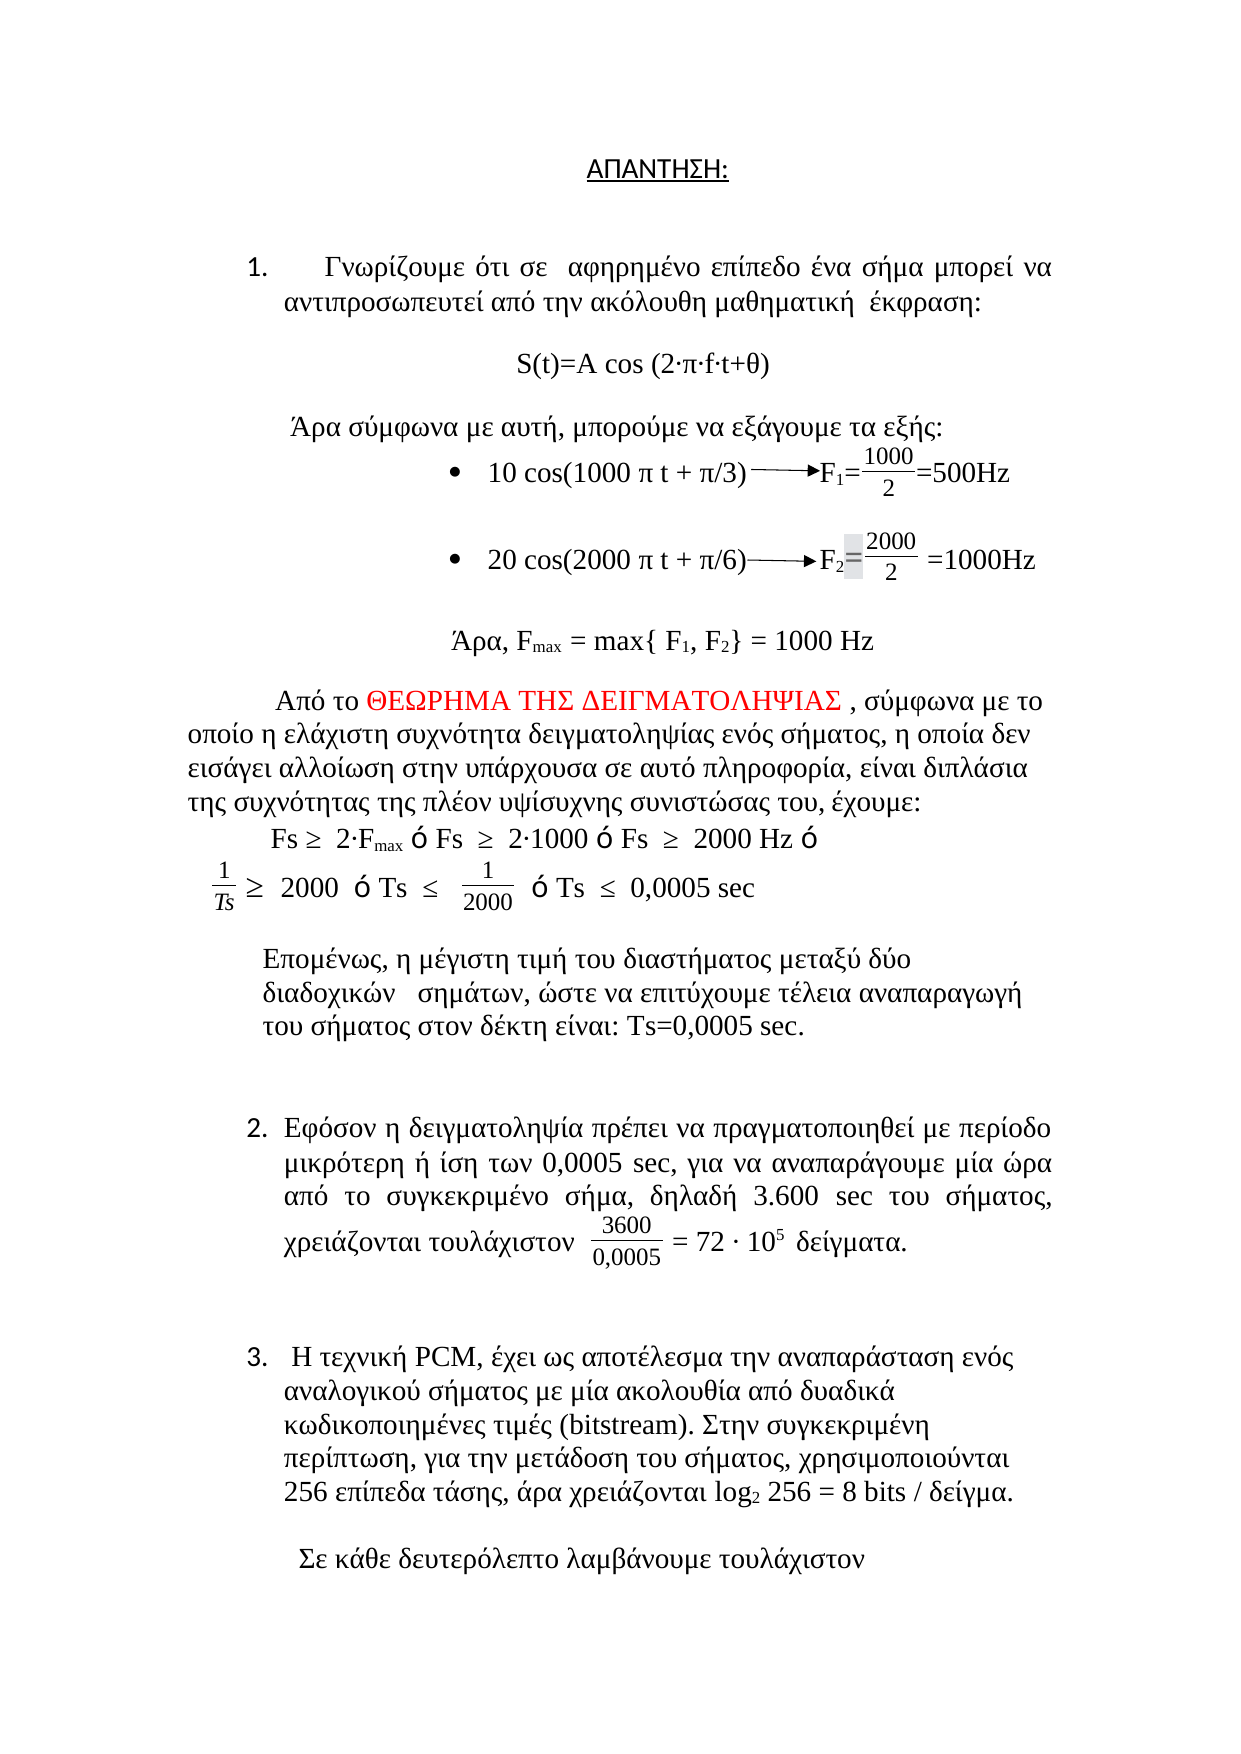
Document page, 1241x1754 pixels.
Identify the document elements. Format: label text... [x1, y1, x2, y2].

text Aπό το ΘΕΩΡΗΜΑ ΤΗΣ ΔΕΙΓΜΑΤΟΛΗΨΙΑΣ , σύμφωνα με το οποίο η ελάχιστη συχνότητα δειγματοληψίας ενός σήματος, η οποία δεν εισάγει αλλοίωση στην υπάρχουσα σε αυτό πληροφορία, είναι διπλάσια της συχνότητας της πλέον υψίσυχνης συνιστώσας του, έχουμε: [187, 683, 1053, 817]
text ΑΠΑΝΤΗΣΗ: [262, 150, 1053, 186]
text Επομένως, η μέγιστη τιμή του διαστήματος μεταξύ δύο διαδοχικών σημάτων, ώστε να επιτύχουμε τέλεια αναπαραγωγή του σήματος στον δέκτη είναι: Τs=0,0005 sec. [262, 941, 1053, 1042]
list Γνωρίζουμε ότι σε αφηρημένο επίπεδο ένα σήμα μπορεί να αντιπροσωπευτεί από την ακόλουθη μαθηματική έκφραση: [246, 248, 1053, 317]
list 20 cos(2000 π t + π/6) F2= =1000Hz [450, 527, 1053, 586]
text Άρα σύμφωνα με αυτή, μπορούμε να εξάγουμε τα εξής: [246, 409, 1053, 443]
list Η τεχνική PCM, έχει ως αποτέλεσμα την αναπαράσταση ενός αναλογικού σήματος με μία ακολουθία από δυαδικά κωδικοποιημένες τιμές (bitstream). Στην συγκεκριμένη περίπτωση, για την μετάδοση του σήματος, χρησιμοποιούνται 256 επίπεδα τάσης, άρα χρειάζονται log2 256 = 8 bits / δείγμα. [246, 1338, 1053, 1508]
text S(t)=A cos (2∙π∙f∙t+θ) [246, 347, 1053, 380]
text Σε κάθε δευτερόλεπτο λαμβάνουμε τουλάχιστον [284, 1541, 1053, 1575]
text Άρα, Fmax = max{ F1, F2} = 1000 Hz [187, 622, 1053, 658]
text ≥ 2000 ó Ts ≤ ó Ts ≤ 0,0005 sec [187, 857, 1053, 916]
list Εφόσον η δειγματοληψία πρέπει να πραγματοποιηθεί με περίοδο μικρότερη ή ίση των 0,0005 sec, για να αναπαράγουμε μία ώρα από το συγκεκριμένο σήμα, δηλαδή 3.600 sec του σήματος, χρειάζονται τουλάχιστον = 72 ∙ 105 δείγματα. [246, 1109, 1053, 1271]
list 10 cos(1000 π t + π/3) F1==500Hz [450, 443, 1053, 502]
text Fs ≥ 2∙Fmax ó Fs ≥ 2∙1000 ó Fs ≥ 2000 Hz ó [187, 817, 1053, 857]
